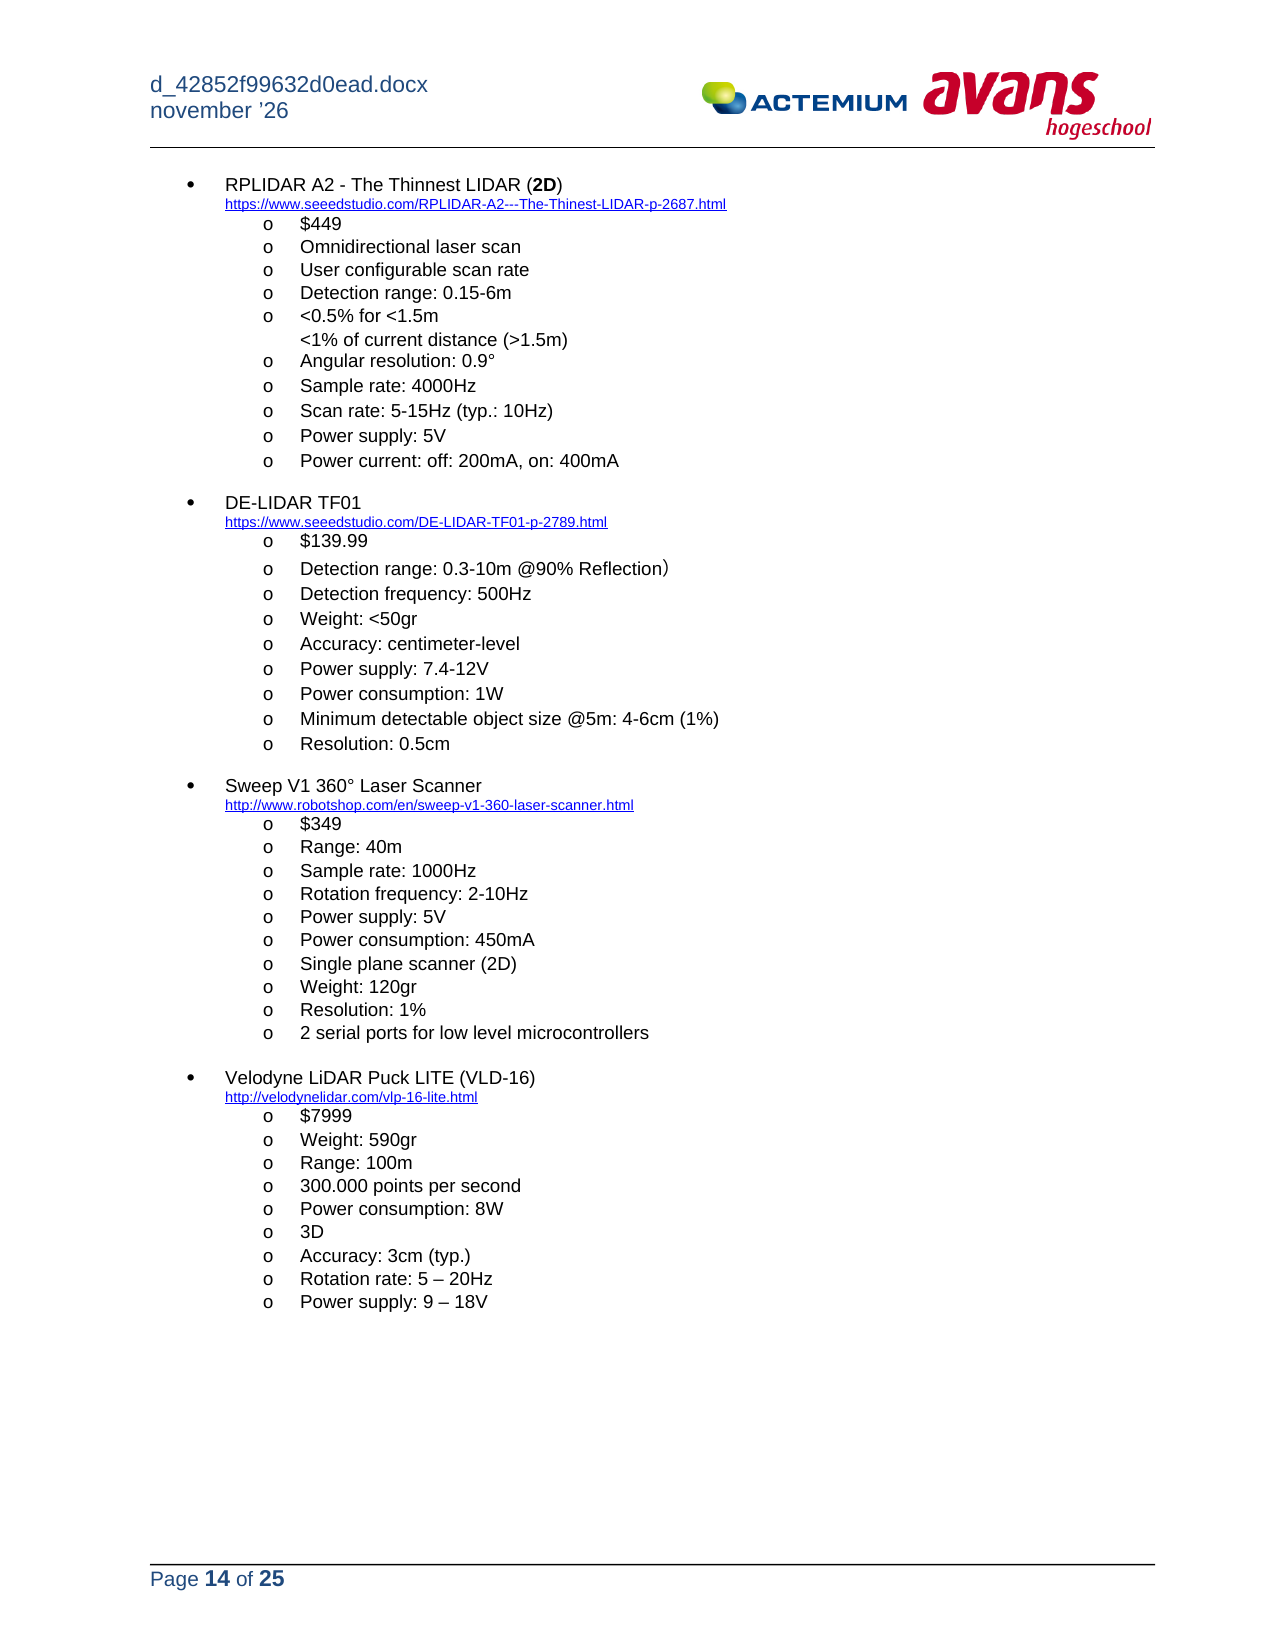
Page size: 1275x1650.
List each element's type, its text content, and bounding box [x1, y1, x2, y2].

list Power supply: 5V [262, 425, 1125, 448]
picture [694, 73, 920, 124]
list Power consumption: 1W [262, 683, 1125, 706]
list Power consumption: 8W [262, 1198, 1125, 1221]
list Rotation frequency: 2-10Hz [262, 883, 1125, 906]
list User configurable scan rate [262, 259, 1125, 282]
list Velodyne LiDAR Puck LITE (VLD-16) [187, 1067, 1125, 1088]
list Weight: 120gr [262, 976, 1125, 999]
list Weight: 590gr [262, 1128, 1125, 1152]
text http://www.robotshop.com/en/sweep-v1-360-laser-scanner.html [225, 796, 1125, 813]
list 3D [262, 1221, 1125, 1244]
list $7999 [262, 1105, 1125, 1128]
list Scan rate: 5-15Hz (typ.: 10Hz) [262, 400, 1125, 423]
text https://www.seeedstudio.com/RPLIDAR-A2---The-Thinest-LIDAR-p-2687.html [225, 196, 1125, 212]
list <0.5% for <1.5m [262, 305, 1125, 328]
list Power supply: 7.4-12V [262, 658, 1125, 681]
list $449 [262, 212, 1125, 236]
list Range: 40m [262, 836, 1125, 859]
list $139.99 [262, 530, 1125, 553]
list Power supply: 5V [262, 906, 1125, 929]
list Power supply: 9 – 18V [262, 1291, 1125, 1314]
text <1% of current distance (>1.5m) [300, 328, 1125, 350]
list Power current: off: 200mA, on: 400mA [262, 450, 1125, 473]
list Detection range: 0.15-6m [262, 282, 1125, 305]
list Detection range: 0.3-10m @90% Reflection） [262, 555, 1125, 581]
list Angular resolution: 0.9° [262, 350, 1125, 373]
list 300.000 points per second [262, 1175, 1125, 1198]
list Accuracy: centimeter-level [262, 633, 1125, 656]
list Resolution: 1% [262, 999, 1125, 1022]
list Detection frequency: 500Hz [262, 583, 1125, 606]
list Single plane scanner (2D) [262, 952, 1125, 976]
list Sample rate: 1000Hz [262, 859, 1125, 883]
text https://www.seeedstudio.com/DE-LIDAR-TF01-p-2789.html [225, 513, 1125, 530]
list DE-LIDAR TF01 [187, 492, 1125, 513]
list Weight: <50gr [262, 608, 1125, 631]
list Sweep V1 360° Laser Scanner [187, 774, 1125, 796]
picture [923, 72, 1152, 140]
text http://velodynelidar.com/vlp-16-lite.html [225, 1088, 1125, 1105]
list Minimum detectable object size @5m: 4-6cm (1%) [262, 708, 1125, 731]
list 2 serial ports for low level microcontrollers [262, 1022, 1125, 1045]
list Resolution: 0.5cm [262, 733, 1125, 756]
list Rotation rate: 5 – 20Hz [262, 1268, 1125, 1291]
list RPLIDAR A2 - The Thinnest LIDAR (2D) [187, 174, 1125, 196]
list Sample rate: 4000Hz [262, 375, 1125, 398]
list Omnidirectional laser scan [262, 236, 1125, 259]
list $349 [262, 813, 1125, 836]
list Power consumption: 450mA [262, 929, 1125, 952]
list Range: 100m [262, 1152, 1125, 1175]
list Accuracy: 3cm (typ.) [262, 1244, 1125, 1268]
